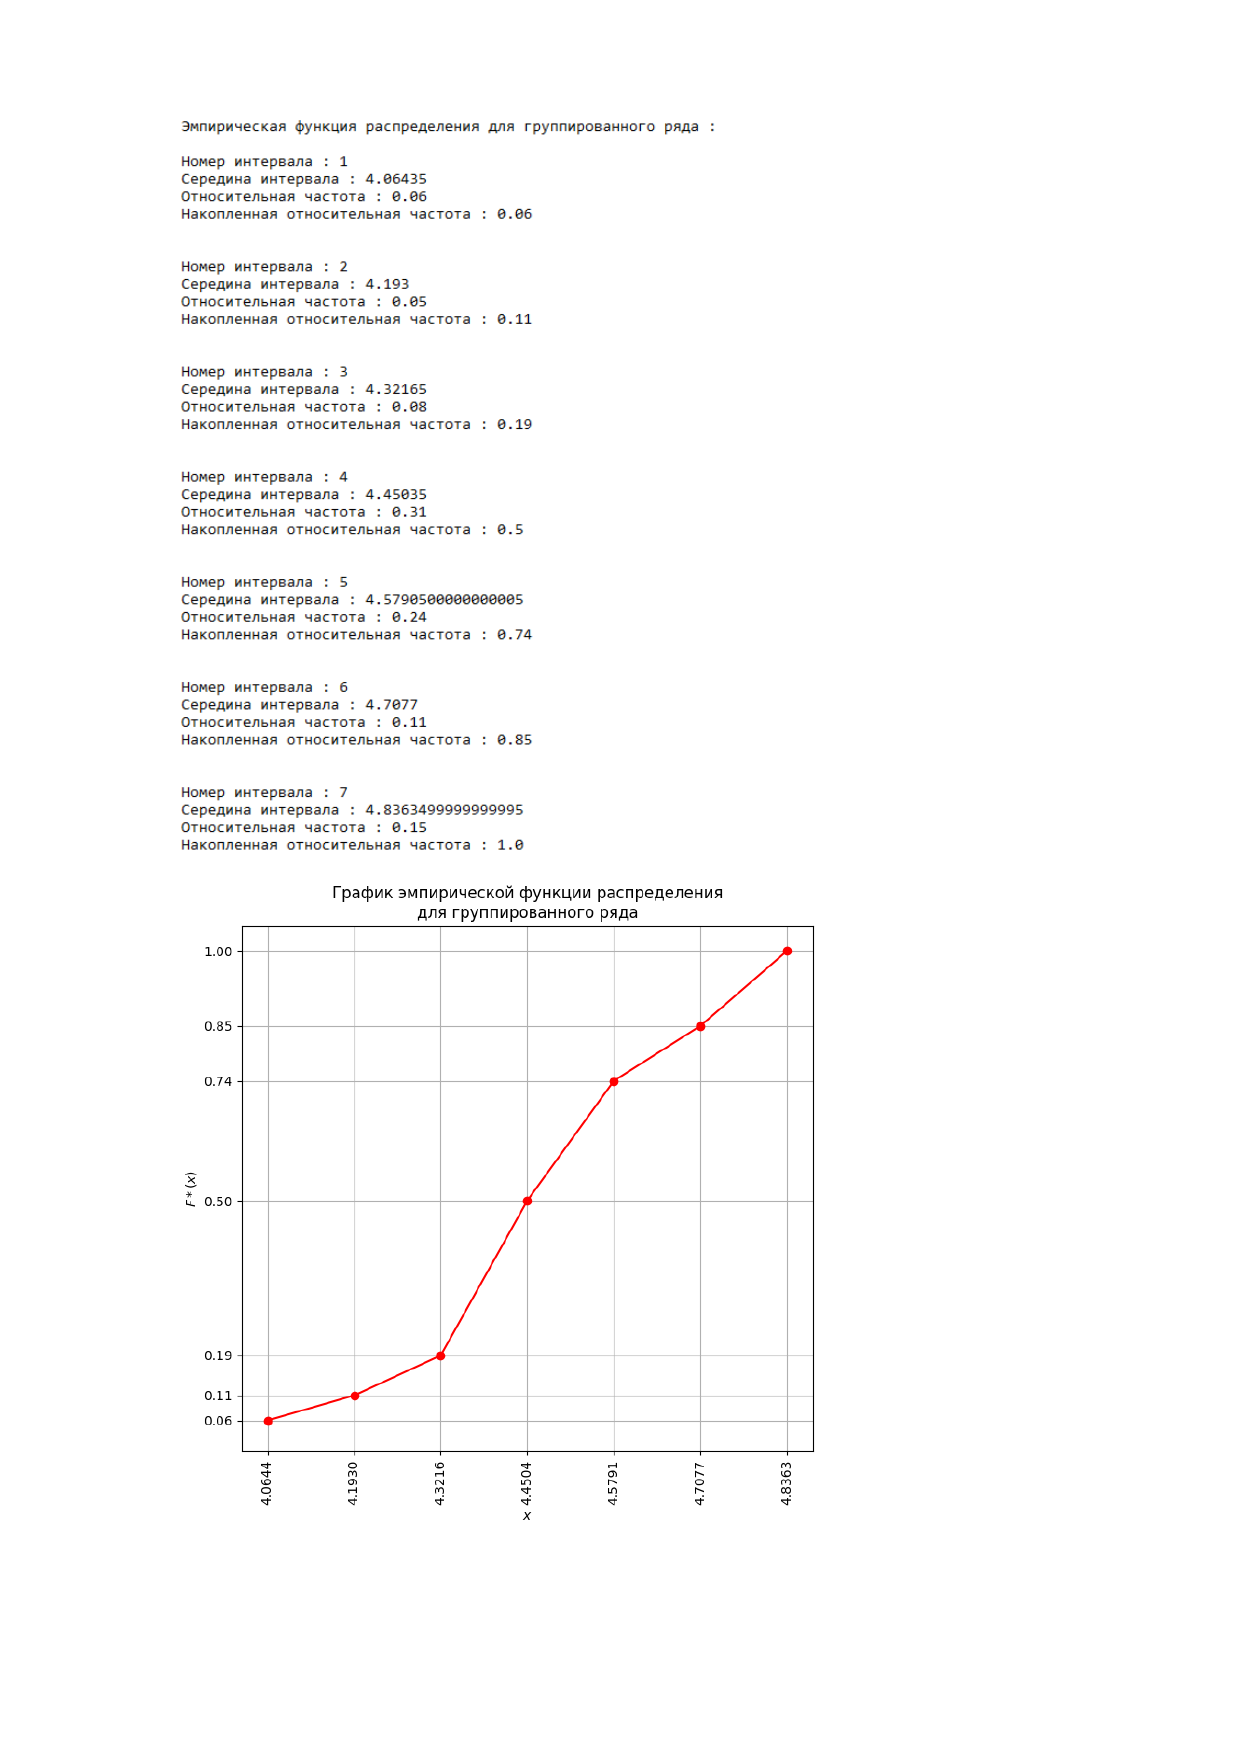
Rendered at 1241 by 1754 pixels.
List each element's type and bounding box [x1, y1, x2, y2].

picture [177, 118, 720, 865]
picture [177, 883, 820, 1522]
